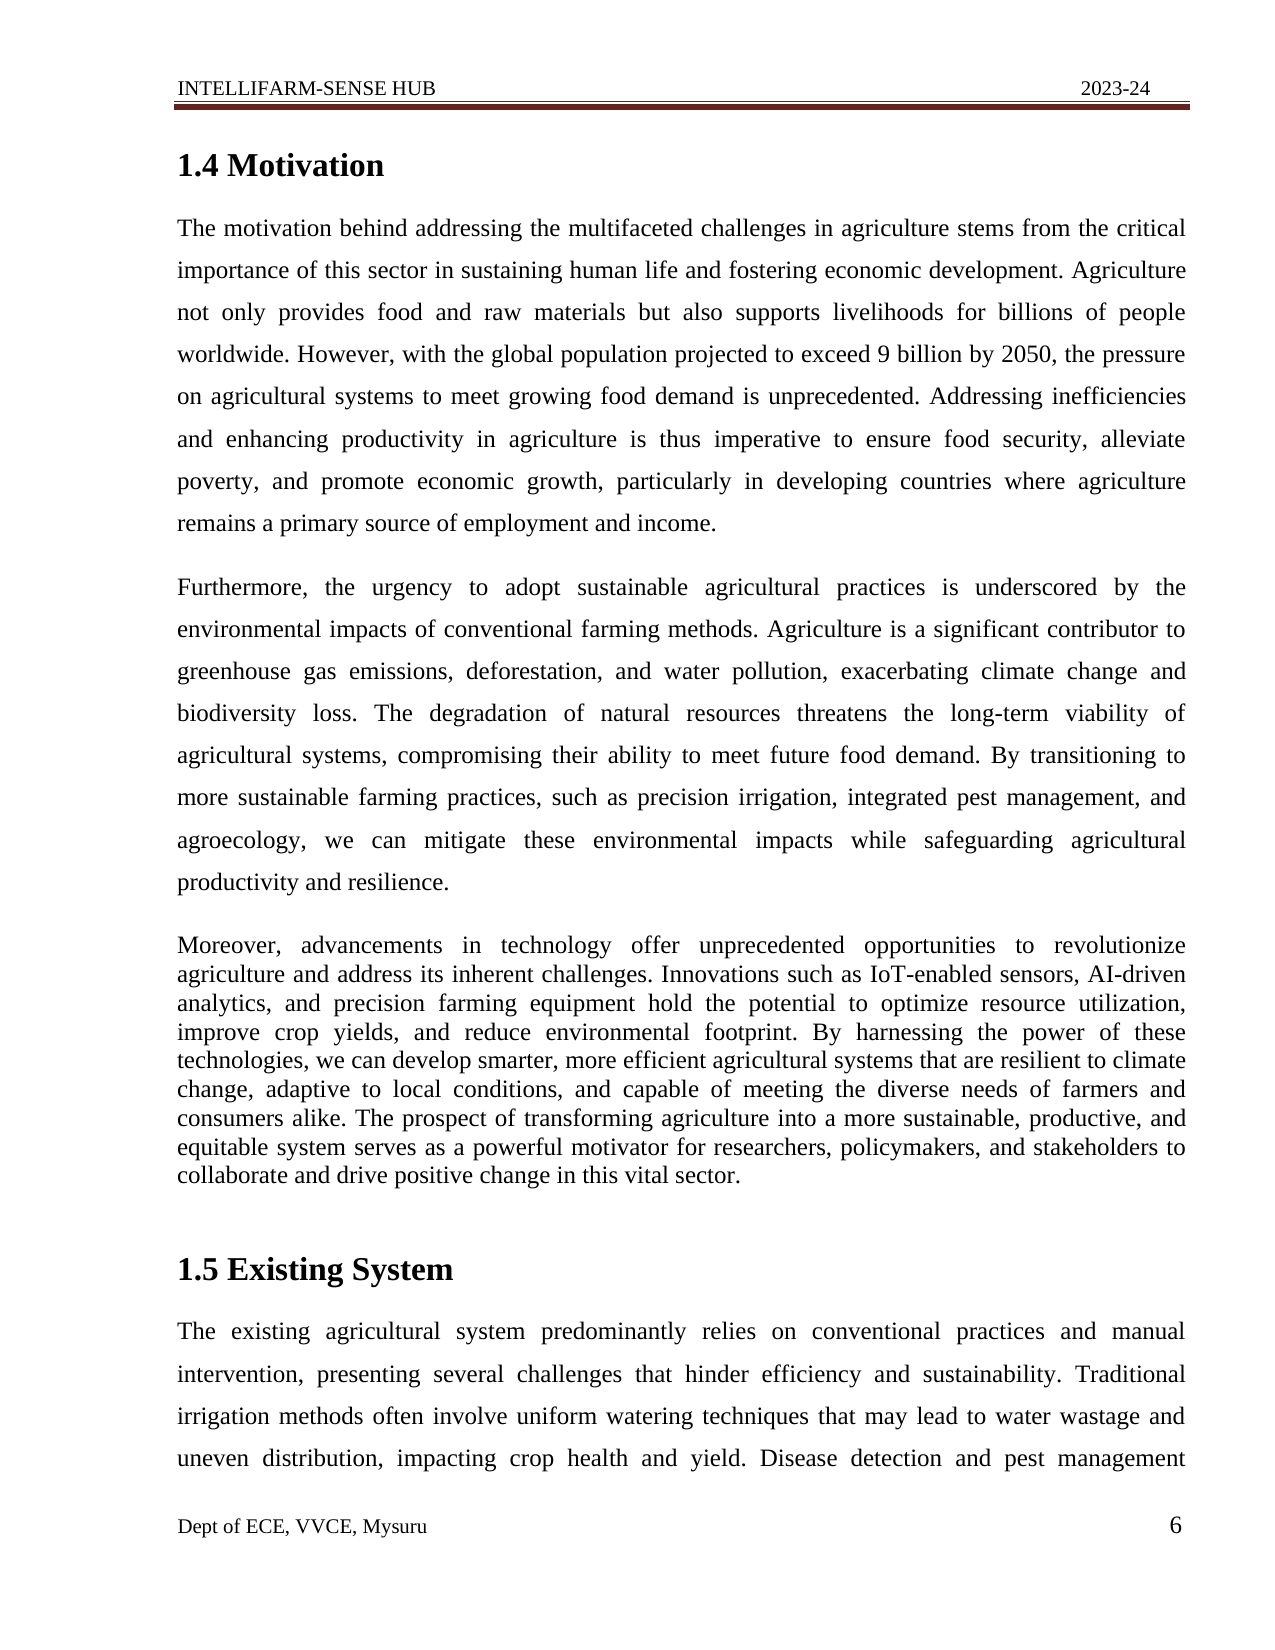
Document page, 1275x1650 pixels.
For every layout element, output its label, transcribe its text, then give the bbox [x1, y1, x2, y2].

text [177, 1316, 1187, 1472]
text Moreover, advancements in technology offer unprecedented opportunities to revolutionize agriculture and address its inherent challenges. Innovations such as IoT-enabled sensors, AI-driven analytics, and precision farming equipment hold the potential to optimize resource utilization, improve crop yields, and reduce environmental footprint. By harnessing the power of these technologies, we can develop smarter, more efficient agricultural systems that are resilient to climate change, adaptive to local conditions, and capable of meeting the diverse needs of farmers and consumers alike. The prospect of transforming agriculture into a more sustainable, productive, and equitable system serves as a powerful motivator for researchers, policymakers, and stakeholders to collaborate and drive positive change in this vital sector. [177, 930, 1187, 1189]
text Furthermore, the urgency to adopt sustainable agricultural practices is underscored by the environmental impacts of conventional farming methods. Agriculture is a significant contributor to greenhouse gas emissions, deforestation, and water pollution, exacerbating climate change and biodiversity loss. The degradation of natural resources threatens the long-term viability of agricultural systems, compromising their ability to meet future food demand. By transitioning to more sustainable farming practices, such as precision irrigation, integrated pest management, and agroecology, we can mitigate these environmental impacts while safeguarding agricultural productivity and resilience. [177, 572, 1187, 896]
text The motivation behind addressing the multifaceted challenges in agriculture stems from the critical importance of this sector in sustaining human life and fostering economic development. Agriculture not only provides food and raw materials but also supports livelihoods for billions of people worldwide. However, with the global population projected to exceed 9 billion by 2050, the pressure on agricultural systems to meet growing food demand is unprecedented. Addressing inefficiencies and enhancing productivity in agriculture is thus imperative to ensure food security, alleviate poverty, and promote economic growth, particularly in developing countries where agriculture remains a primary source of employment and income. [177, 213, 1187, 537]
subtitle 1.5 Existing System [177, 1249, 1187, 1288]
subtitle 1.4 Motivation [177, 145, 1187, 184]
